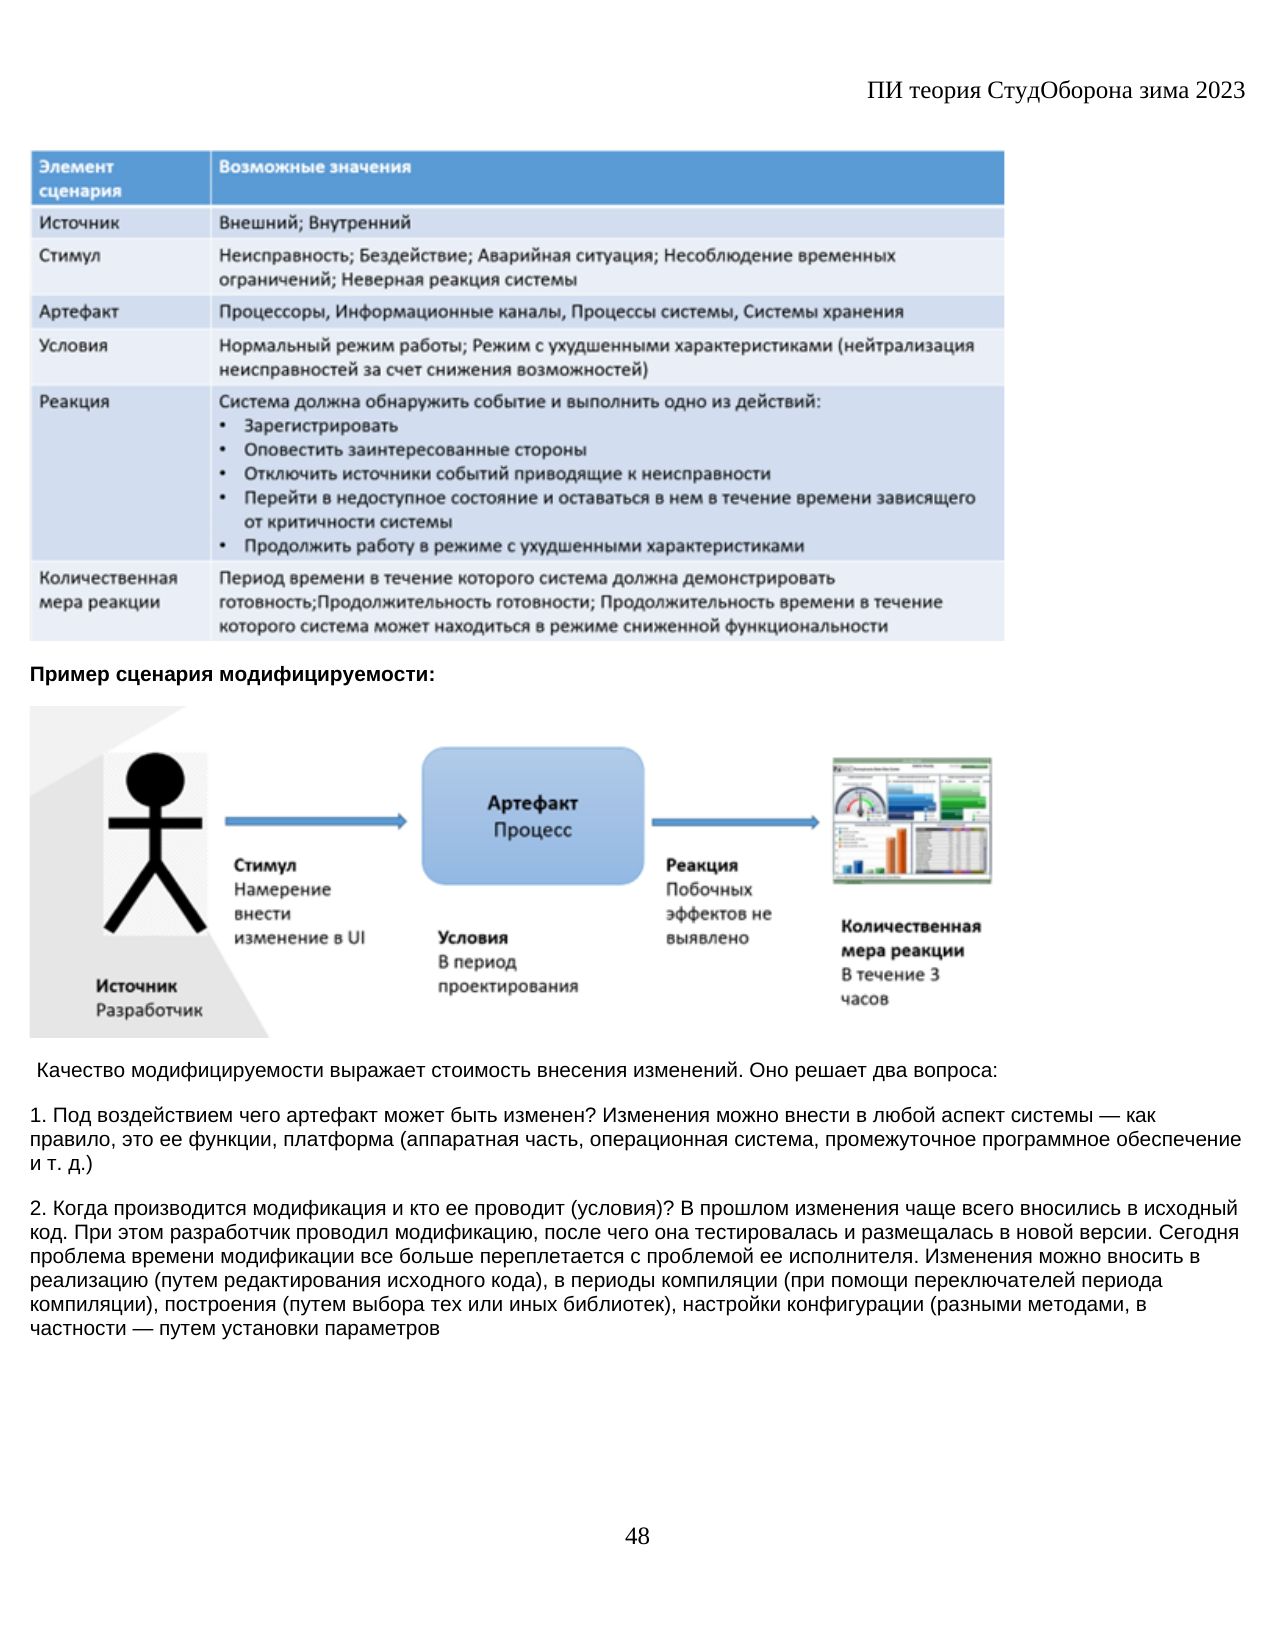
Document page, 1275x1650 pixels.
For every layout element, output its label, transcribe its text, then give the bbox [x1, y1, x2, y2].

text Пример сценария модифицируемости: [29, 661, 1246, 685]
picture [29, 706, 1005, 1038]
text 1. Под воздействием чего артефакт может быть изменен? Изменения можно внести в любой аспект системы — как правило, это ее функции, платформа (аппаратная часть, операционная система, промежуточное программное обеспечение и т. д.) [29, 1103, 1246, 1175]
picture [29, 150, 1005, 641]
text Качество модифицируемости выражает стоимость внесения изменений. Оно решает два вопроса: [29, 1058, 1246, 1082]
text 2. Когда производится модификация и кто ее проводит (условия)? В прошлом изменения чаще всего вносились в исходный код. При этом разработчик проводил модификацию, после чего она тестировалась и размещалась в новой версии. Сегодня проблема времени модификации все больше переплетается с проблемой ее исполнителя. Изменения можно вносить в реализацию (путем редактирования исходного кода), в периоды компиляции (при помощи переключателей периода компиляции), построения (путем выбора тех или иных библиотек), настройки конфигурации (разными методами, в частности — путем установки параметров [29, 1196, 1246, 1339]
